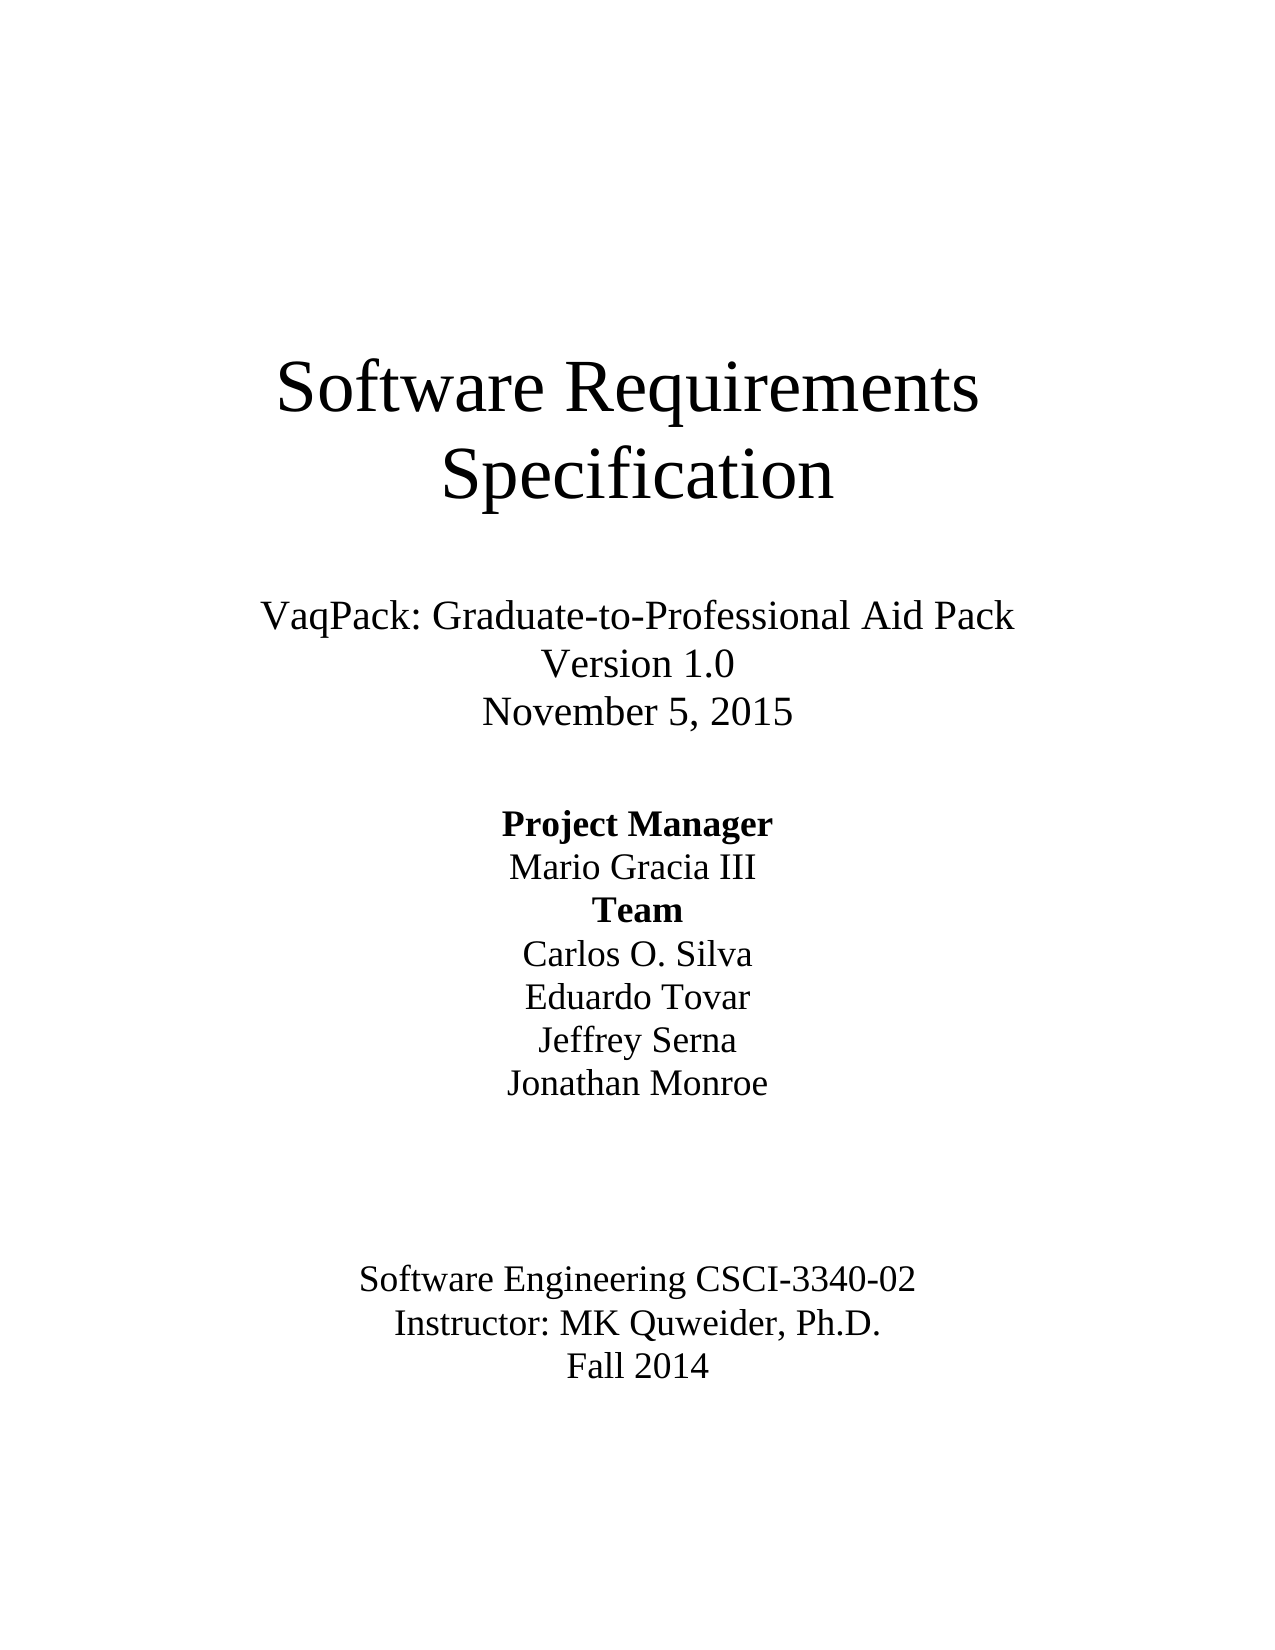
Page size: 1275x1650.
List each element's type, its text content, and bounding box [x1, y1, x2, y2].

text Fall 2014 [150, 1343, 1125, 1386]
text Project Manager Mario Gracia III Team Carlos O. Silva Eduardo Tovar Jeffrey Serna Jonathan Monroe [150, 802, 1125, 1103]
text Instructor: MK Quweider, Ph.D. [150, 1300, 1125, 1343]
text Software Requirements Specification [150, 342, 1125, 514]
text VaqPack: Graduate-to-Professional Aid Pack Version 1.0 November 5, 2015 [150, 591, 1125, 763]
text Software Engineering CSCI-3340-02 [150, 1257, 1125, 1300]
